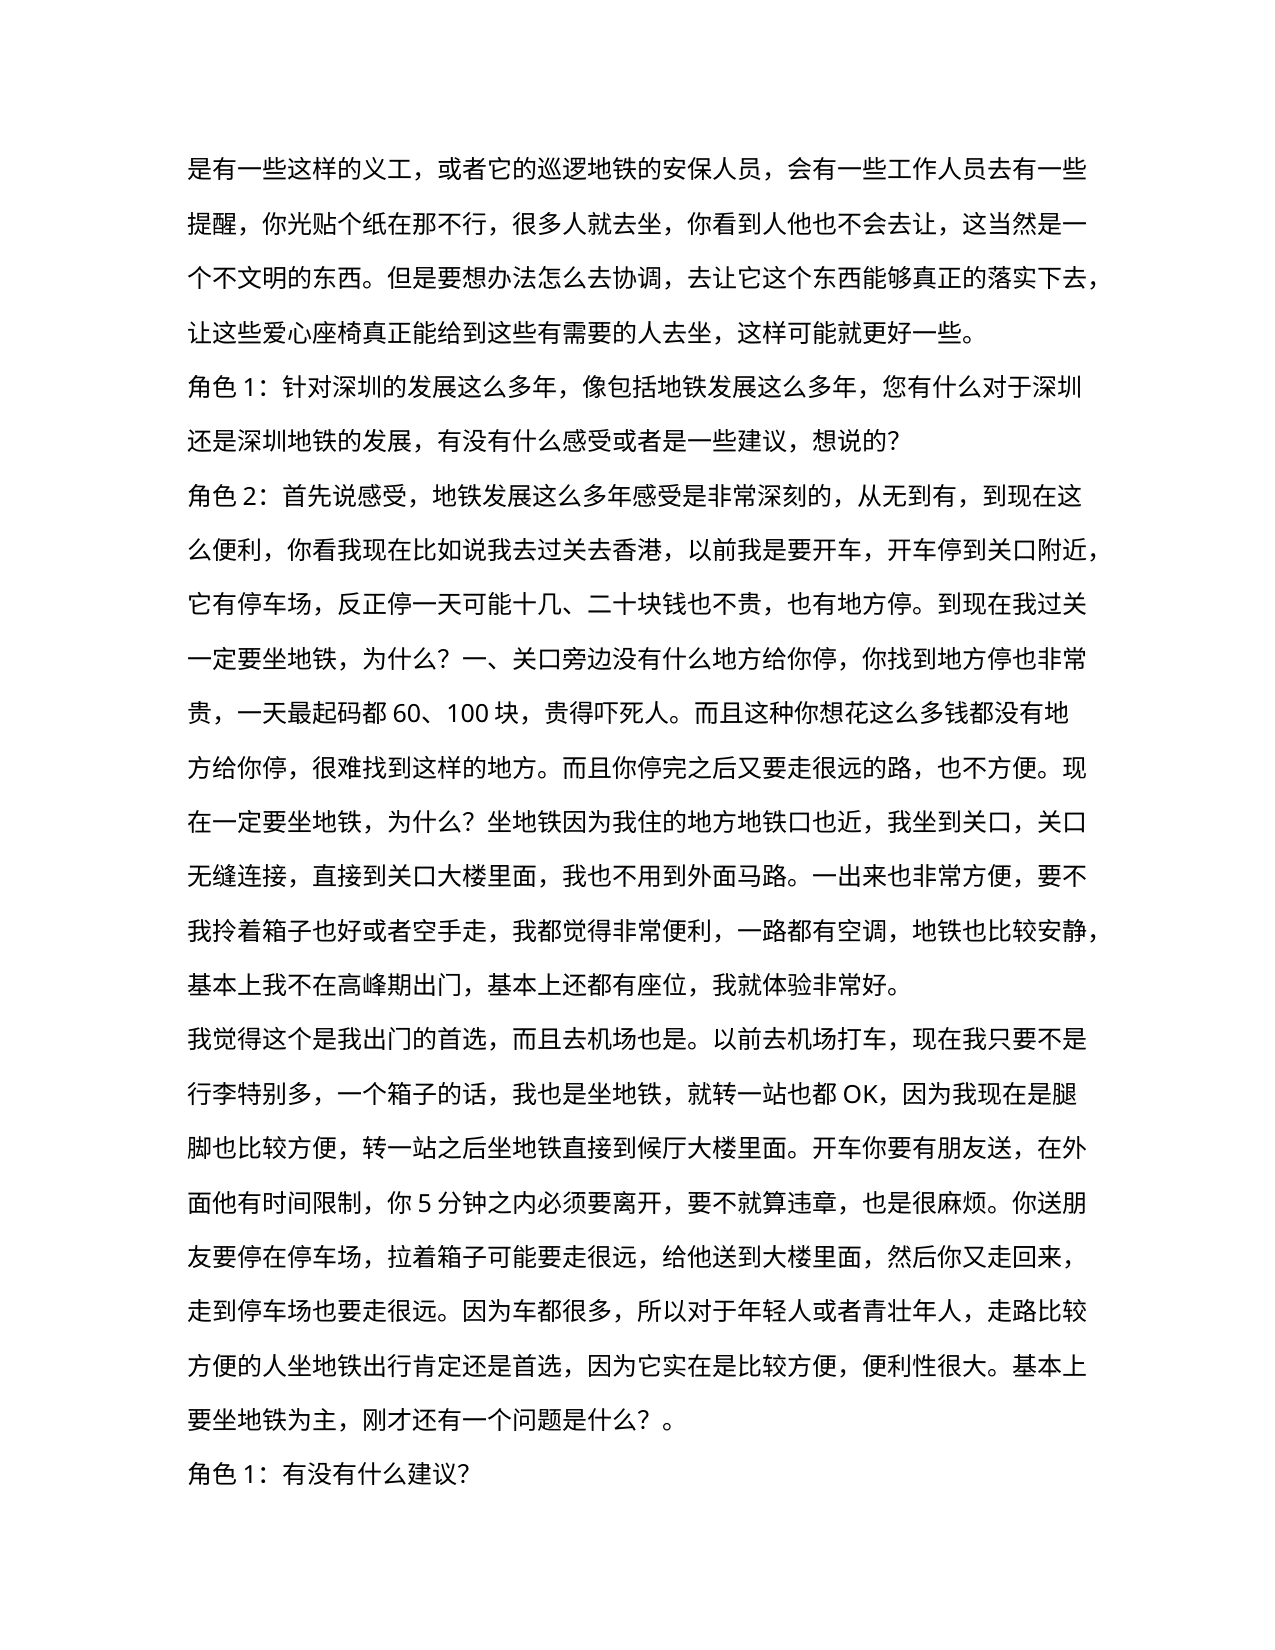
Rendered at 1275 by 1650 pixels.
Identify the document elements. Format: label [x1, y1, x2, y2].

text [187, 150, 1087, 1491]
